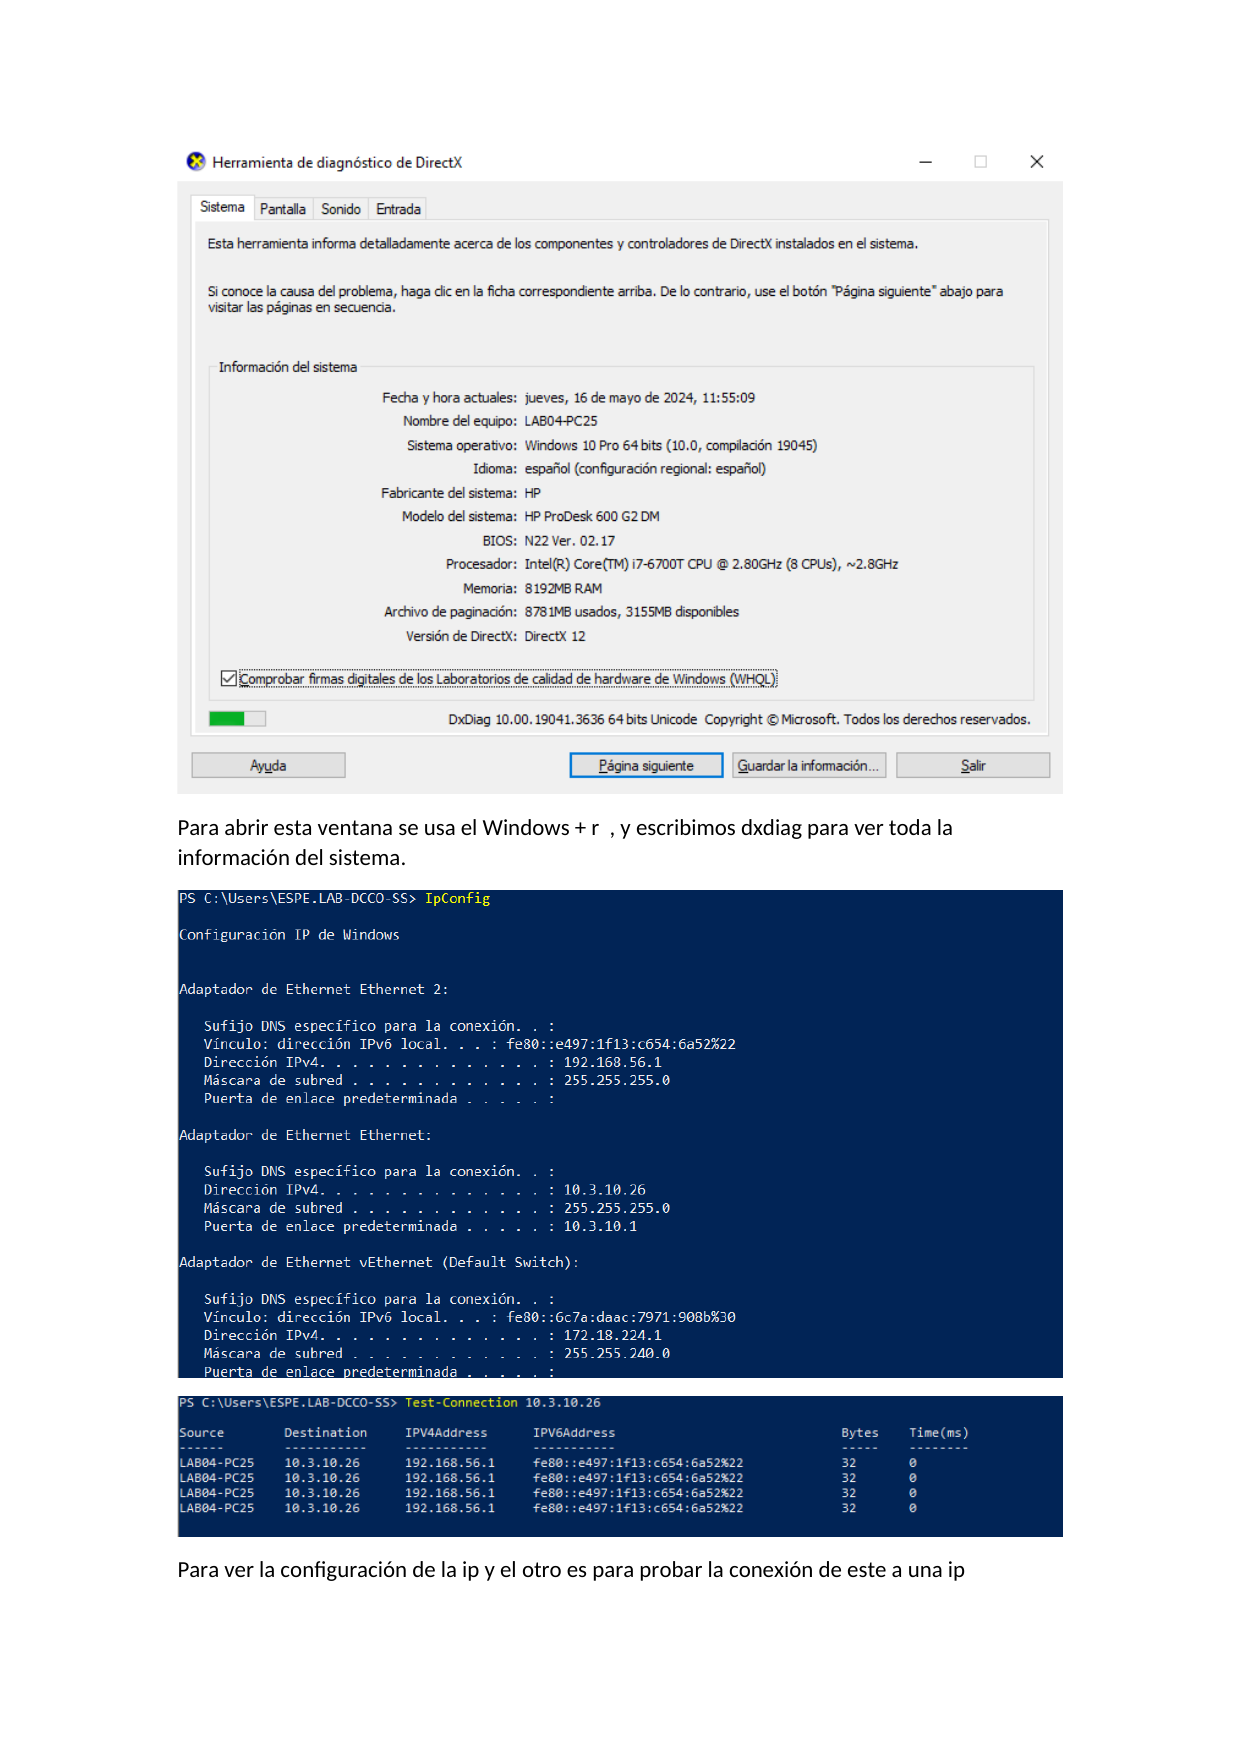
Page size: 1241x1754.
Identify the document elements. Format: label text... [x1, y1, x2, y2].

text Para ver la configuración de la ip y el otro es para probar la conexión de este a una ip [177, 1556, 1063, 1584]
picture [177, 890, 1063, 1378]
picture [177, 147, 1063, 794]
picture [177, 1396, 1063, 1537]
text Para abrir esta ventana se usa el Windows + r , y escribimos dxdiag para ver toda la información del sistema. [177, 813, 1063, 871]
